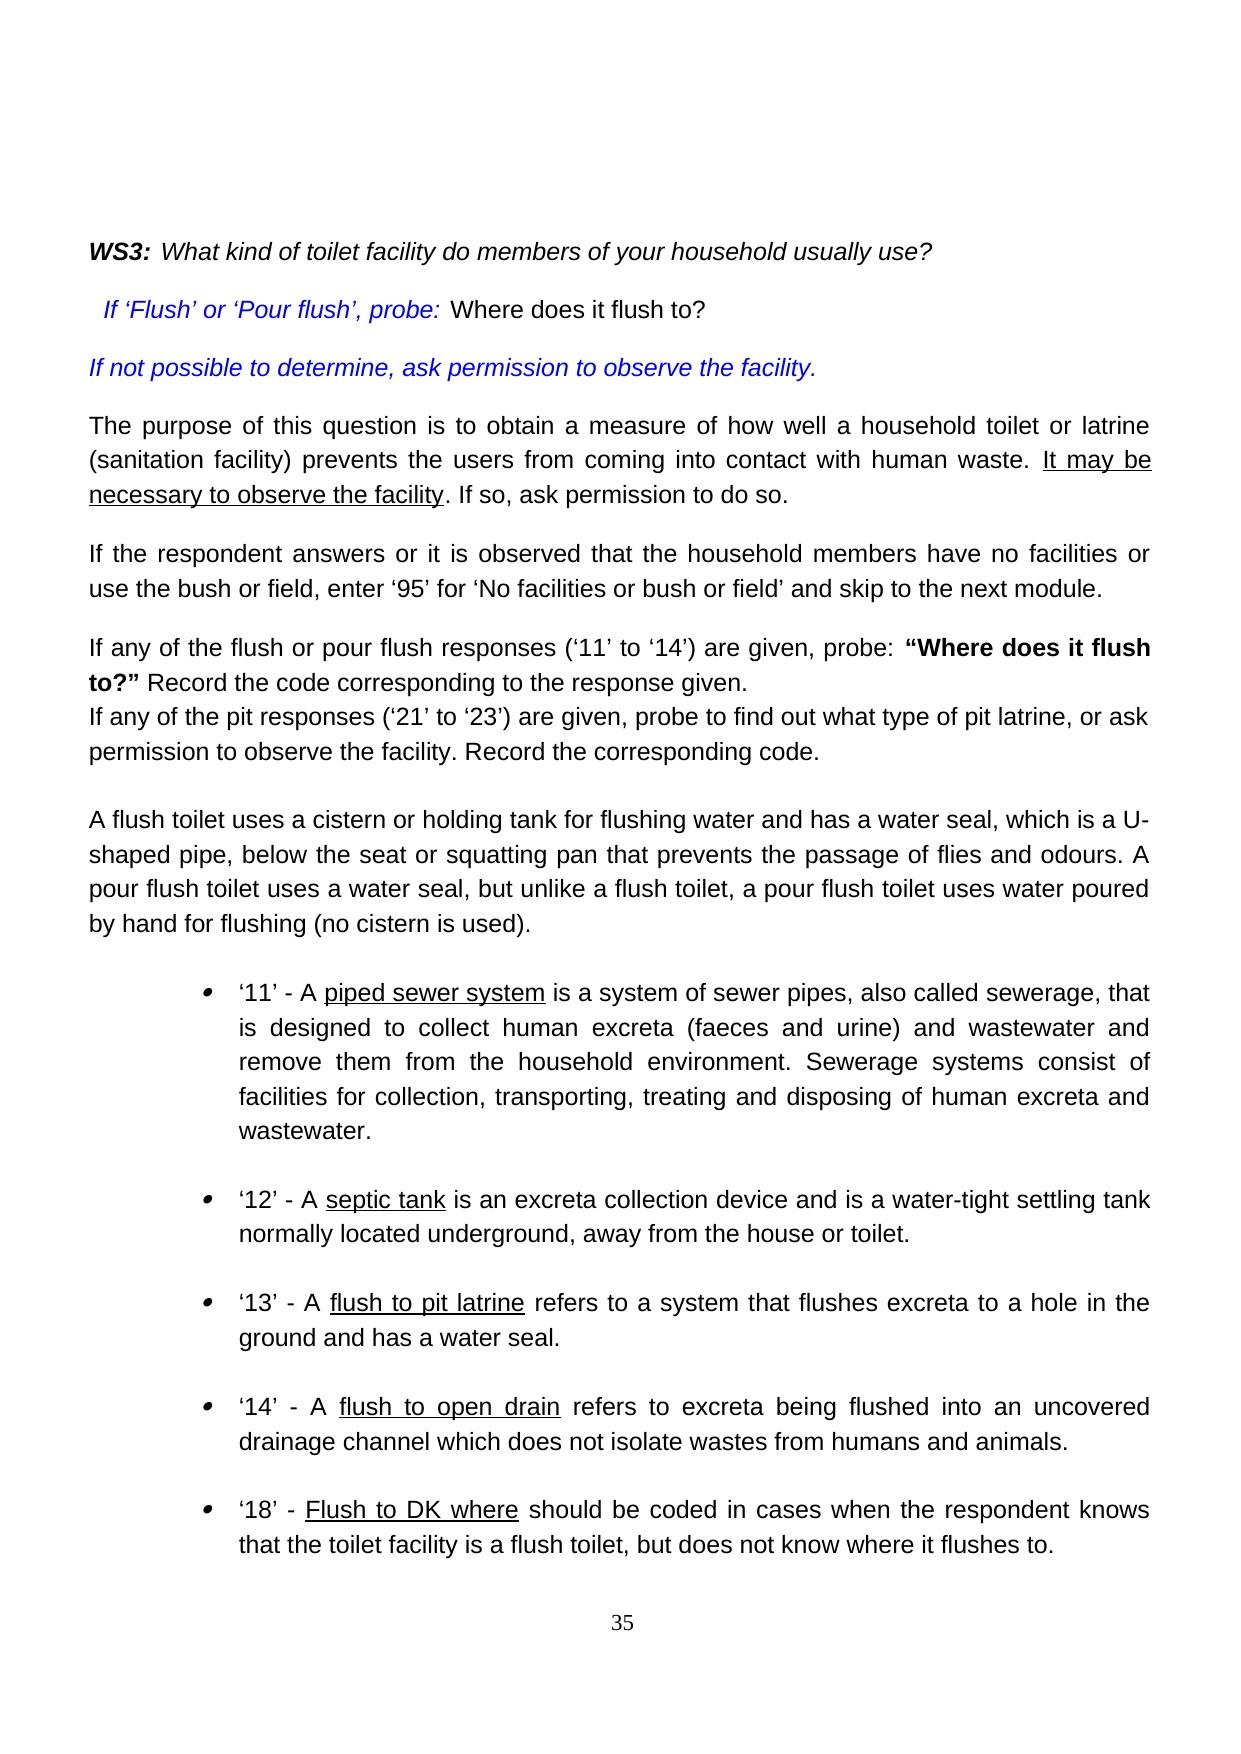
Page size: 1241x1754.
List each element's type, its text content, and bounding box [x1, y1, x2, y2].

text A flush toilet uses a cistern or holding tank for flushing water and has a water seal, which is a U-shaped pipe, below the seat or squatting pan that prevents the passage of flies and odours. A pour flush toilet uses a water seal, but unlike a flush toilet, a pour flush toilet uses water poured by hand for flushing (no cistern is used). [88, 806, 1152, 938]
text The purpose of this question is to obtain a measure of how well a household toilet or latrine (sanitation facility) prevents the users from coming into contact with human waste. It may be necessary to observe the facility. If so, ask permission to do so. [88, 411, 1152, 508]
list If any of the pit responses (‘21’ to ‘23’) are given, probe to find out what type of pit latrine, or ask permission to observe the facility. Record the corresponding code. [88, 702, 1152, 765]
list ‘11’ - A piped sewer system is a system of sewer pipes, also called sewerage, that is designed to collect human excreta (faeces and urine) and wastewater and remove them from the household environment. Sewerage systems consist of facilities for collection, transporting, treating and disposing of human excreta and wastewater. [201, 978, 1152, 1145]
list If any of the flush or pour flush responses (‘11’ to ‘14’) are given, probe: “Where does it flush to?” Record the code corresponding to the response given. [88, 633, 1152, 696]
list ‘12’ - A septic tank is an excreta collection device and is a water-tight settling tank normally located underground, away from the house or toilet. [201, 1185, 1152, 1248]
text If ‘Flush’ or ‘Pour flush’, probe: Where does it flush to? [103, 295, 1152, 324]
list ‘13’ - A flush to pit latrine refers to a system that flushes excreta to a hole in the ground and has a water seal. [201, 1288, 1152, 1352]
text If not possible to determine, ask permission to observe the facility. [88, 353, 1152, 382]
list If the respondent answers or it is observed that the household members have no facilities or use the bush or field, enter ‘95’ for ‘No facilities or bush or field’ and skip to the next module. [88, 539, 1152, 602]
text WS3: What kind of toilet facility do members of your household usually use? [88, 237, 1152, 266]
list ‘14’ - A flush to open drain refers to excreta being flushed into an uncovered drainage channel which does not isolate wastes from humans and animals. [201, 1392, 1152, 1455]
list ‘18’ - Flush to DK where should be coded in cases when the respondent knows that the toilet facility is a flush toilet, but does not know where it flushes to. [201, 1496, 1152, 1559]
